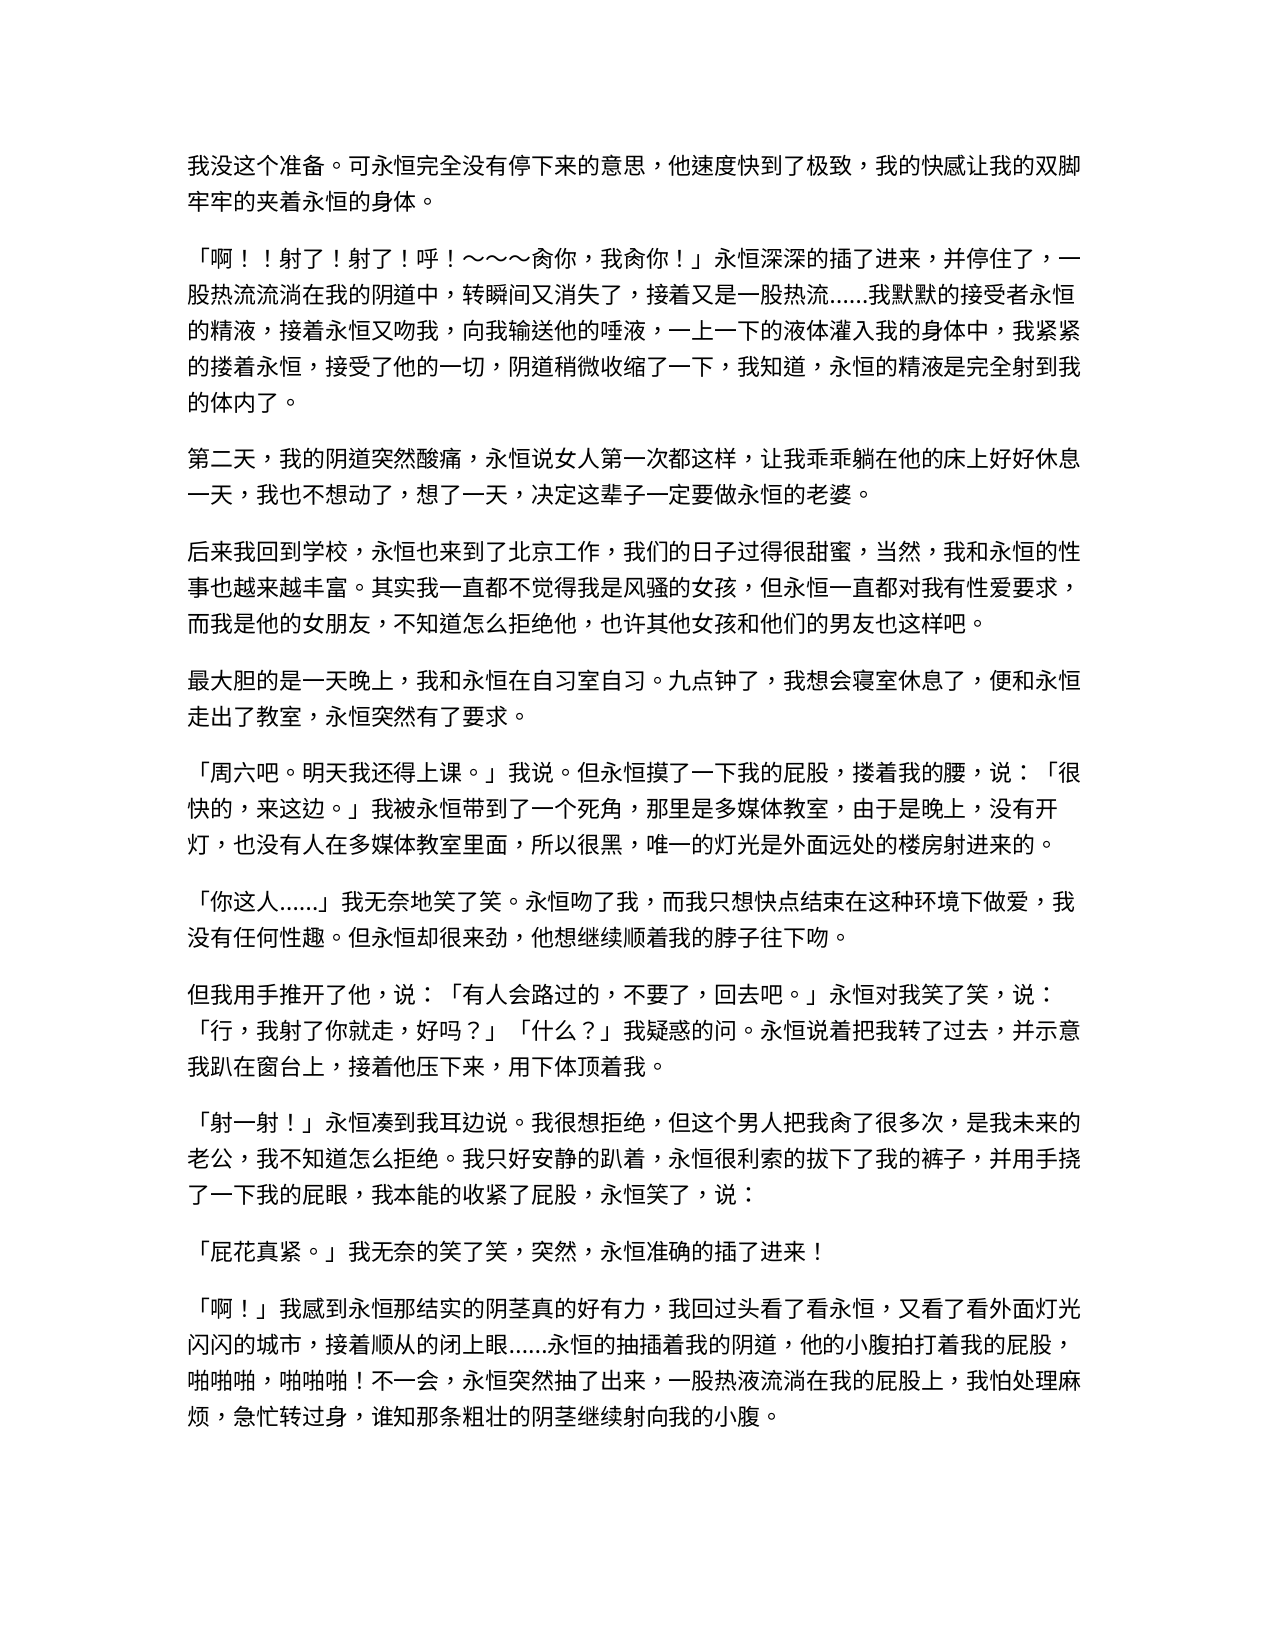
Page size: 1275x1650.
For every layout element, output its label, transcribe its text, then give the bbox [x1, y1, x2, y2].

text 「你这人……」我无奈地笑了笑。永恒吻了我，而我只想快点结束在这种环境下做爱，我没有任何性趣。但永恒却很来劲，他想继续顺着我的脖子往下吻。 [187, 886, 1087, 953]
text 「啊！」我感到永恒那结实的阴茎真的好有力，我回过头看了看永恒，又看了看外面灯光闪闪的城市，接着顺从的闭上眼……永恒的抽插着我的阴道，他的小腹拍打着我的屁股，啪啪啪，啪啪啪！不一会，永恒突然抽了出来，一股热液流淌在我的屁股上，我怕处理麻烦，急忙转过身，谁知那条粗壮的阴茎继续射向我的小腹。 [187, 1293, 1087, 1432]
text 「啊！！射了！射了！呼！～～～肏你，我肏你！」永恒深深的插了进来，并停住了，一股热流流淌在我的阴道中，转瞬间又消失了，接着又是一股热流……我默默的接受者永恒的精液，接着永恒又吻我，向我输送他的唾液，一上一下的液体灌入我的身体中，我紧紧的搂着永恒，接受了他的一切，阴道稍微收缩了一下，我知道，永恒的精液是完全射到我的体内了。 [187, 243, 1087, 418]
text 后来我回到学校，永恒也来到了北京工作，我们的日子过得很甜蜜，当然，我和永恒的性事也越来越丰富。其实我一直都不觉得我是风骚的女孩，但永恒一直都对我有性爱要求，而我是他的女朋友，不知道怎么拒绝他，也许其他女孩和他们的男友也这样吧。 [187, 536, 1087, 639]
text 「周六吧。明天我还得上课。」我说。但永恒摸了一下我的屁股，搂着我的腰，说：「很快的，来这边。」我被永恒带到了一个死角，那里是多媒体教室，由于是晚上，没有开灯，也没有人在多媒体教室里面，所以很黑，唯一的灯光是外面远处的楼房射进来的。 [187, 757, 1087, 860]
text 最大胆的是一天晚上，我和永恒在自习室自习。九点钟了，我想会寝室休息了，便和永恒走出了教室，永恒突然有了要求。 [187, 664, 1087, 732]
text 「屁花真紧。」我无奈的笑了笑，突然，永恒准确的插了进来！ [187, 1236, 1087, 1267]
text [187, 150, 1087, 217]
text 「射一射！」永恒凑到我耳边说。我很想拒绝，但这个男人把我肏了很多次，是我未来的老公，我不知道怎么拒绝。我只好安静的趴着，永恒很利索的拔下了我的裤子，并用手挠了一下我的屁眼，我本能的收紧了屁股，永恒笑了，说： [187, 1107, 1087, 1210]
text 第二天，我的阴道突然酸痛，永恒说女人第一次都这样，让我乖乖躺在他的床上好好休息一天，我也不想动了，想了一天，决定这辈子一定要做永恒的老婆。 [187, 443, 1087, 510]
text 但我用手推开了他，说：「有人会路过的，不要了，回去吧。」永恒对我笑了笑，说：「行，我射了你就走，好吗？」「什么？」我疑惑的问。永恒说着把我转了过去，并示意我趴在窗台上，接着他压下来，用下体顶着我。 [187, 979, 1087, 1082]
